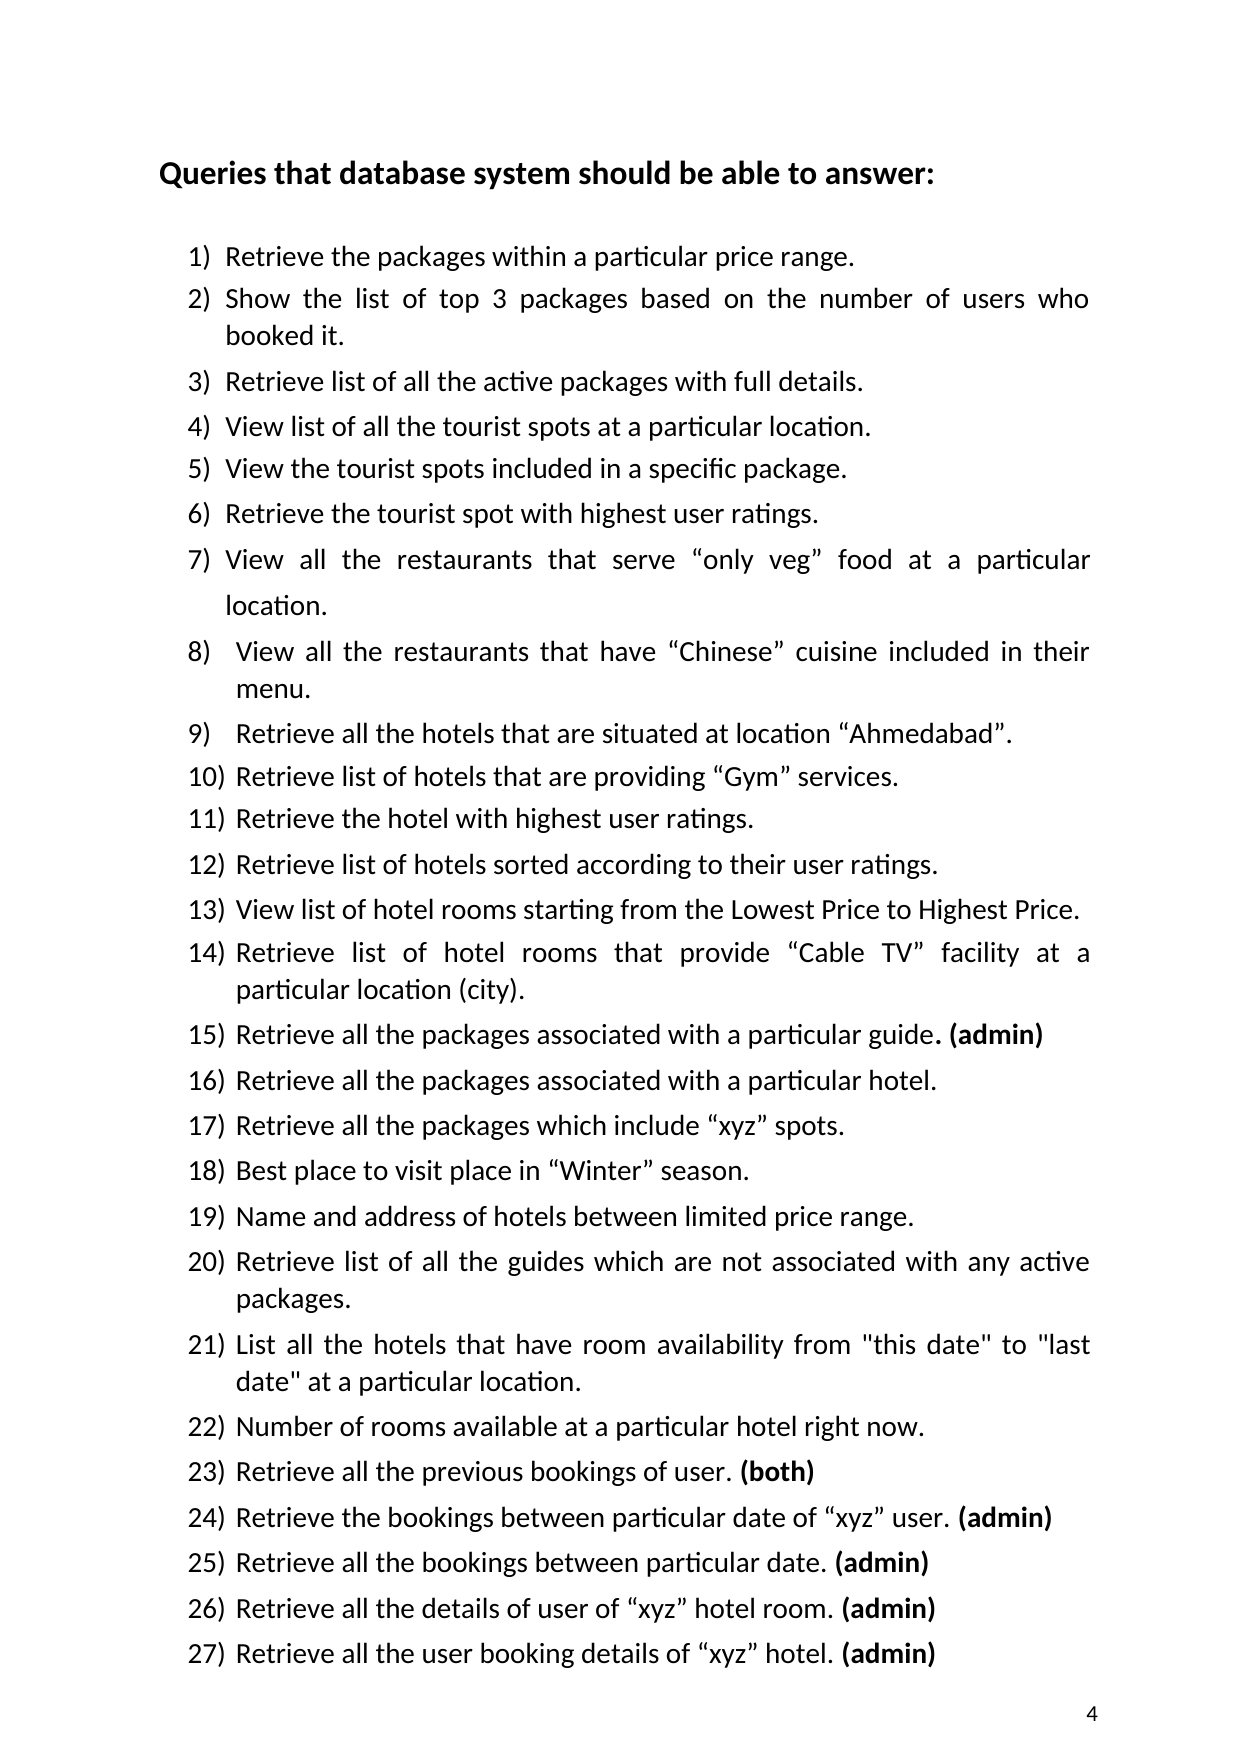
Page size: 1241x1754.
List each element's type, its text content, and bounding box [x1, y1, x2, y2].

list Retrieve list of hotels sorted according to their user ratings. [187, 846, 1091, 882]
list Retrieve all the packages associated with a particular guide. (admin) [187, 1016, 1091, 1052]
list Retrieve all the user booking details of “xyz” hotel. (admin) [187, 1635, 1091, 1671]
list View list of hotel rooms starting from the Lowest Price to Highest Price. [187, 891, 1091, 927]
list List all the hotels that have room availability from "this date" to "last date" at a particular location. [187, 1326, 1091, 1398]
list Retrieve the packages within a particular price range. [187, 238, 1091, 274]
list Retrieve all the hotels that are situated at location “Ahmedabad”. [187, 716, 1091, 751]
list Retrieve all the packages associated with a particular hotel. [187, 1062, 1091, 1097]
list Retrieve list of all the guides which are not associated with any active packages. [187, 1243, 1091, 1316]
list Retrieve all the bookings between particular date. (admin) [187, 1544, 1091, 1580]
list Retrieve all the details of user of “xyz” hotel room. (admin) [187, 1590, 1091, 1625]
list Retrieve the bookings between particular date of “xyz” user. (admin) [187, 1499, 1091, 1534]
list Retrieve the hotel with highest user ratings. [187, 801, 1091, 836]
list Retrieve all the previous bookings of user. (both) [187, 1453, 1091, 1489]
list View all the restaurants that have “Chinese” cuisine included in their menu. [187, 633, 1091, 706]
list Retrieve all the packages which include “xyz” spots. [187, 1107, 1091, 1143]
list Show the list of top 3 packages based on the number of users who booked it. [187, 280, 1091, 353]
list Number of rooms available at a particular hotel right now. [187, 1408, 1091, 1444]
list Retrieve list of hotel rooms that provide “Cable TV” facility at a particular location (city). [187, 934, 1091, 1007]
list Best place to visit place in “Winter” season. [187, 1152, 1091, 1188]
list View all the restaurants that serve “only veg” food at a particular location. [187, 541, 1091, 622]
list Retrieve list of all the active packages with full details. [187, 363, 1091, 398]
list Retrieve the tourist spot with highest user ratings. [187, 496, 1091, 531]
text Queries that database system should be able to answer: [159, 152, 1103, 192]
list Name and address of hotels between limited price range. [187, 1198, 1091, 1233]
list Retrieve list of hotels that are providing “Gym” services. [187, 758, 1091, 794]
list View list of all the tourist spots at a particular location. [187, 408, 1091, 444]
list View the tourist spots included in a specific package. [187, 450, 1091, 486]
